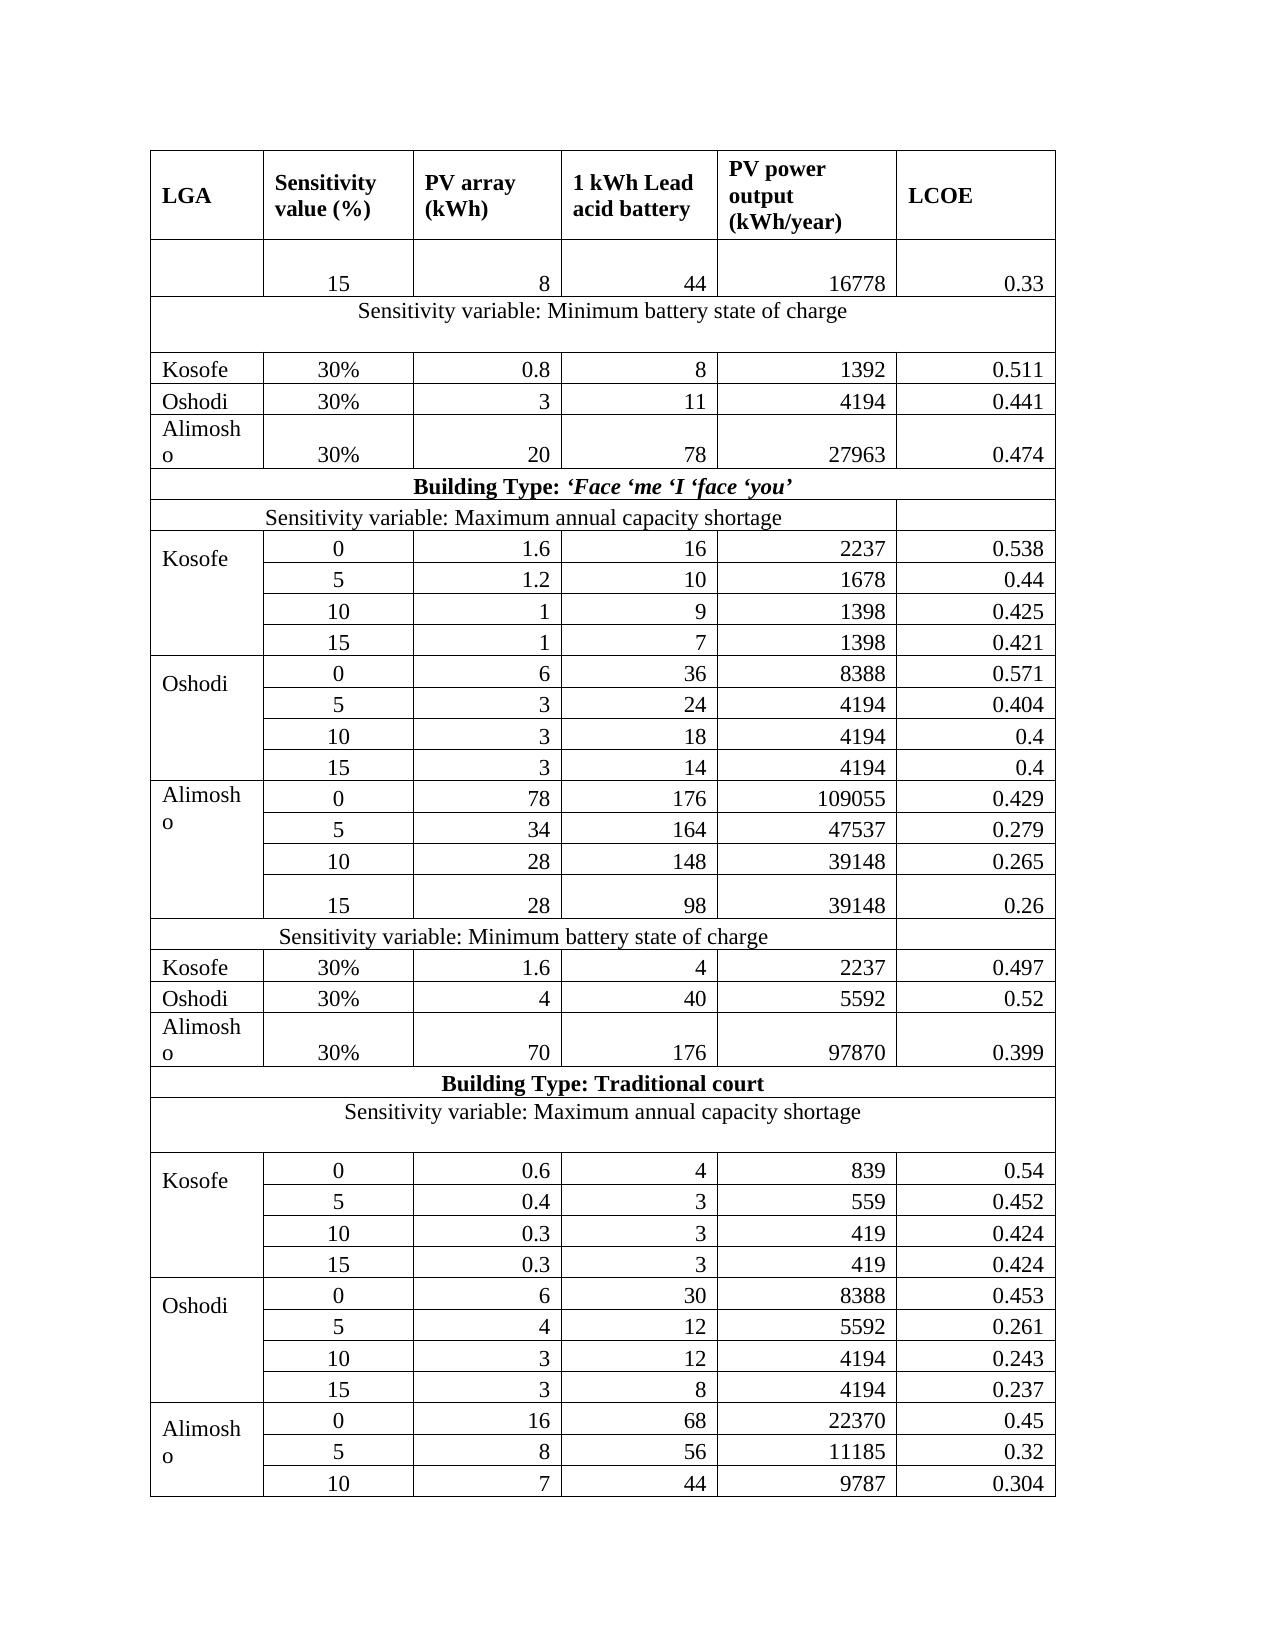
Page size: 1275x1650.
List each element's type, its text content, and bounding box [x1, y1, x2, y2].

table_cell 0.243 [897, 1341, 1055, 1371]
table_cell 0.32 [897, 1435, 1055, 1465]
table_cell 30% [264, 982, 413, 1012]
table_cell 0 [264, 656, 413, 687]
table_cell 30% [264, 353, 413, 383]
table_cell 0.425 [897, 594, 1055, 624]
table_cell 0.424 [897, 1247, 1055, 1277]
table_cell 6 [414, 1278, 561, 1308]
table_cell Oshodi [151, 982, 263, 1012]
table_header 1 kWh Lead acid battery [562, 151, 717, 239]
table_cell 8 [414, 240, 561, 296]
table_cell 3 [562, 1185, 717, 1215]
table_cell 0.4 [897, 719, 1055, 749]
table_cell 68 [562, 1403, 717, 1433]
table_cell 0.452 [897, 1185, 1055, 1215]
table_cell 0.3 [414, 1216, 561, 1246]
table_cell 2237 [718, 531, 896, 562]
table_cell 4194 [718, 384, 896, 414]
table_cell 78 [414, 781, 561, 812]
table_cell 5 [264, 563, 413, 593]
table_cell 36 [562, 656, 717, 687]
table_cell Sensitivity variable: Minimum battery state of charge [151, 919, 896, 949]
table_cell 0 [264, 1278, 413, 1308]
table_cell 56 [562, 1435, 717, 1465]
table_cell 0.424 [897, 1216, 1055, 1246]
table_cell 4 [562, 950, 717, 981]
table_cell 5 [264, 1185, 413, 1215]
table_header LCOE [897, 151, 1055, 239]
table_cell [897, 500, 1055, 530]
table_header PV power output (kWh/year) [718, 151, 896, 239]
table_cell Alimosho [151, 415, 263, 468]
table_cell 0 [264, 531, 413, 562]
table_cell 11 [562, 384, 717, 414]
table_cell 1 [414, 625, 561, 655]
table_cell 176 [562, 1013, 717, 1066]
table_cell 12 [562, 1341, 717, 1371]
table_cell 3 [414, 719, 561, 749]
table_cell 164 [562, 813, 717, 843]
table_cell 40 [562, 982, 717, 1012]
table_cell 7 [562, 625, 717, 655]
table_cell Alimosho [151, 781, 263, 918]
table_cell 0.4 [897, 750, 1055, 780]
table_cell 30 [562, 1278, 717, 1308]
table_cell 44 [562, 1466, 717, 1496]
table_cell Kosofe [151, 1153, 263, 1277]
table_cell 98 [562, 875, 717, 918]
table_cell 839 [718, 1153, 896, 1183]
table_cell Sensitivity variable: Minimum battery state of charge [151, 297, 1055, 352]
table_cell 8 [562, 1372, 717, 1402]
table_cell 0.237 [897, 1372, 1055, 1402]
table_cell 4194 [718, 688, 896, 718]
table_cell 39148 [718, 875, 896, 918]
table_cell 0.265 [897, 844, 1055, 874]
table_cell 10 [264, 844, 413, 874]
table_cell 0.45 [897, 1403, 1055, 1433]
table_cell 7 [414, 1466, 561, 1496]
table_cell 15 [264, 875, 413, 918]
table_cell 0.571 [897, 656, 1055, 687]
table_cell 0.511 [897, 353, 1055, 383]
table_cell Alimosho [151, 1013, 263, 1066]
table_cell [897, 919, 1055, 949]
table_header Sensitivity value (%) [264, 151, 413, 239]
table_cell 8388 [718, 1278, 896, 1308]
table_cell 1.2 [414, 563, 561, 593]
table_cell 10 [562, 563, 717, 593]
table_cell 3 [414, 750, 561, 780]
table_cell 30% [264, 415, 413, 468]
table_header LGA [151, 151, 263, 239]
table_cell 39148 [718, 844, 896, 874]
table_cell 9 [562, 594, 717, 624]
table_cell 5 [264, 813, 413, 843]
table_cell 0.304 [897, 1466, 1055, 1496]
table_cell 15 [264, 240, 413, 296]
table_cell Alimosho [151, 1403, 263, 1496]
table_cell Kosofe [151, 353, 263, 383]
table_cell 4 [414, 982, 561, 1012]
table_cell 176 [562, 781, 717, 812]
table_cell Oshodi [151, 656, 263, 780]
table_cell 5 [264, 1435, 413, 1465]
table_cell 14 [562, 750, 717, 780]
table_cell 5 [264, 688, 413, 718]
table_cell 15 [264, 750, 413, 780]
table_cell 1392 [718, 353, 896, 383]
table_cell 0.44 [897, 563, 1055, 593]
table_cell 15 [264, 625, 413, 655]
table_cell 419 [718, 1216, 896, 1246]
table_cell 5 [264, 1310, 413, 1340]
table_cell 0.6 [414, 1153, 561, 1183]
table_cell 0.4 [414, 1185, 561, 1215]
table_cell 109055 [718, 781, 896, 812]
table_cell 9787 [718, 1466, 896, 1496]
table_cell 18 [562, 719, 717, 749]
table_cell 6 [414, 656, 561, 687]
table_cell 44 [562, 240, 717, 296]
table_cell 4 [562, 1153, 717, 1183]
table_cell 8 [414, 1435, 561, 1465]
table_cell 12 [562, 1310, 717, 1340]
table_cell 20 [414, 415, 561, 468]
table_cell 10 [264, 1466, 413, 1496]
table_cell 5592 [718, 982, 896, 1012]
table_cell 4194 [718, 719, 896, 749]
table_cell 0 [264, 1153, 413, 1183]
table_cell 34 [414, 813, 561, 843]
table_cell 4194 [718, 750, 896, 780]
table_cell 0.421 [897, 625, 1055, 655]
table_cell 10 [264, 594, 413, 624]
table_cell 3 [414, 384, 561, 414]
table_cell 0.453 [897, 1278, 1055, 1308]
table_cell 0.33 [897, 240, 1055, 296]
table_cell 0.279 [897, 813, 1055, 843]
table_cell Kosofe [151, 950, 263, 981]
table_cell 11185 [718, 1435, 896, 1465]
table_cell 1.6 [414, 950, 561, 981]
table_cell 0.497 [897, 950, 1055, 981]
table_cell 8 [562, 353, 717, 383]
table_cell 0.261 [897, 1310, 1055, 1340]
table_cell 70 [414, 1013, 561, 1066]
table_cell 1678 [718, 563, 896, 593]
table_cell 0.538 [897, 531, 1055, 562]
table_cell 0.8 [414, 353, 561, 383]
table_cell 30% [264, 384, 413, 414]
table_cell 30% [264, 1013, 413, 1066]
table_cell 0.399 [897, 1013, 1055, 1066]
table_cell 4 [414, 1310, 561, 1340]
table_cell 419 [718, 1247, 896, 1277]
table_cell 4194 [718, 1341, 896, 1371]
table_cell 10 [264, 719, 413, 749]
table_cell 5592 [718, 1310, 896, 1340]
table_cell 3 [414, 688, 561, 718]
table_cell 1 [414, 594, 561, 624]
table_cell 78 [562, 415, 717, 468]
table_cell 0.404 [897, 688, 1055, 718]
table_cell 30% [264, 950, 413, 981]
table_cell 0.441 [897, 384, 1055, 414]
table_cell 10 [264, 1216, 413, 1246]
table_cell 1398 [718, 594, 896, 624]
table_cell 559 [718, 1185, 896, 1215]
table_cell 15 [264, 1247, 413, 1277]
table_cell 1398 [718, 625, 896, 655]
table_cell 0 [264, 781, 413, 812]
table_cell 0.54 [897, 1153, 1055, 1183]
table_cell 8388 [718, 656, 896, 687]
table_cell 28 [414, 875, 561, 918]
table_cell 0.52 [897, 982, 1055, 1012]
table_cell 148 [562, 844, 717, 874]
table_cell Oshodi [151, 384, 263, 414]
table_cell 27963 [718, 415, 896, 468]
table_cell Sensitivity variable: Maximum annual capacity shortage [151, 1098, 1055, 1152]
table_cell 10 [264, 1341, 413, 1371]
table_cell 15 [264, 1372, 413, 1402]
table_cell 0.429 [897, 781, 1055, 812]
table_cell Kosofe [151, 531, 263, 655]
table_cell 24 [562, 688, 717, 718]
table_cell 22370 [718, 1403, 896, 1433]
table_cell 3 [414, 1372, 561, 1402]
table_cell Building Type: ‘Face ‘me ‘I ‘face ‘you’ [151, 469, 1055, 499]
table_cell 0 [264, 1403, 413, 1433]
table_cell 16778 [718, 240, 896, 296]
table_cell 3 [562, 1216, 717, 1246]
table_cell 16 [562, 531, 717, 562]
table_cell 1.6 [414, 531, 561, 562]
table_cell 47537 [718, 813, 896, 843]
table_cell 2237 [718, 950, 896, 981]
table_cell 0.3 [414, 1247, 561, 1277]
table_cell 3 [414, 1341, 561, 1371]
table_cell 3 [562, 1247, 717, 1277]
table_cell 4194 [718, 1372, 896, 1402]
table_cell Sensitivity variable: Maximum annual capacity shortage [151, 500, 896, 530]
table_cell 0.474 [897, 415, 1055, 468]
table_cell 97870 [718, 1013, 896, 1066]
table_cell 16 [414, 1403, 561, 1433]
table_cell Oshodi [151, 1278, 263, 1402]
table_cell 0.26 [897, 875, 1055, 918]
table_header PV array (kWh) [414, 151, 561, 239]
table_cell 28 [414, 844, 561, 874]
table_cell Building Type: Traditional court [151, 1067, 1055, 1097]
